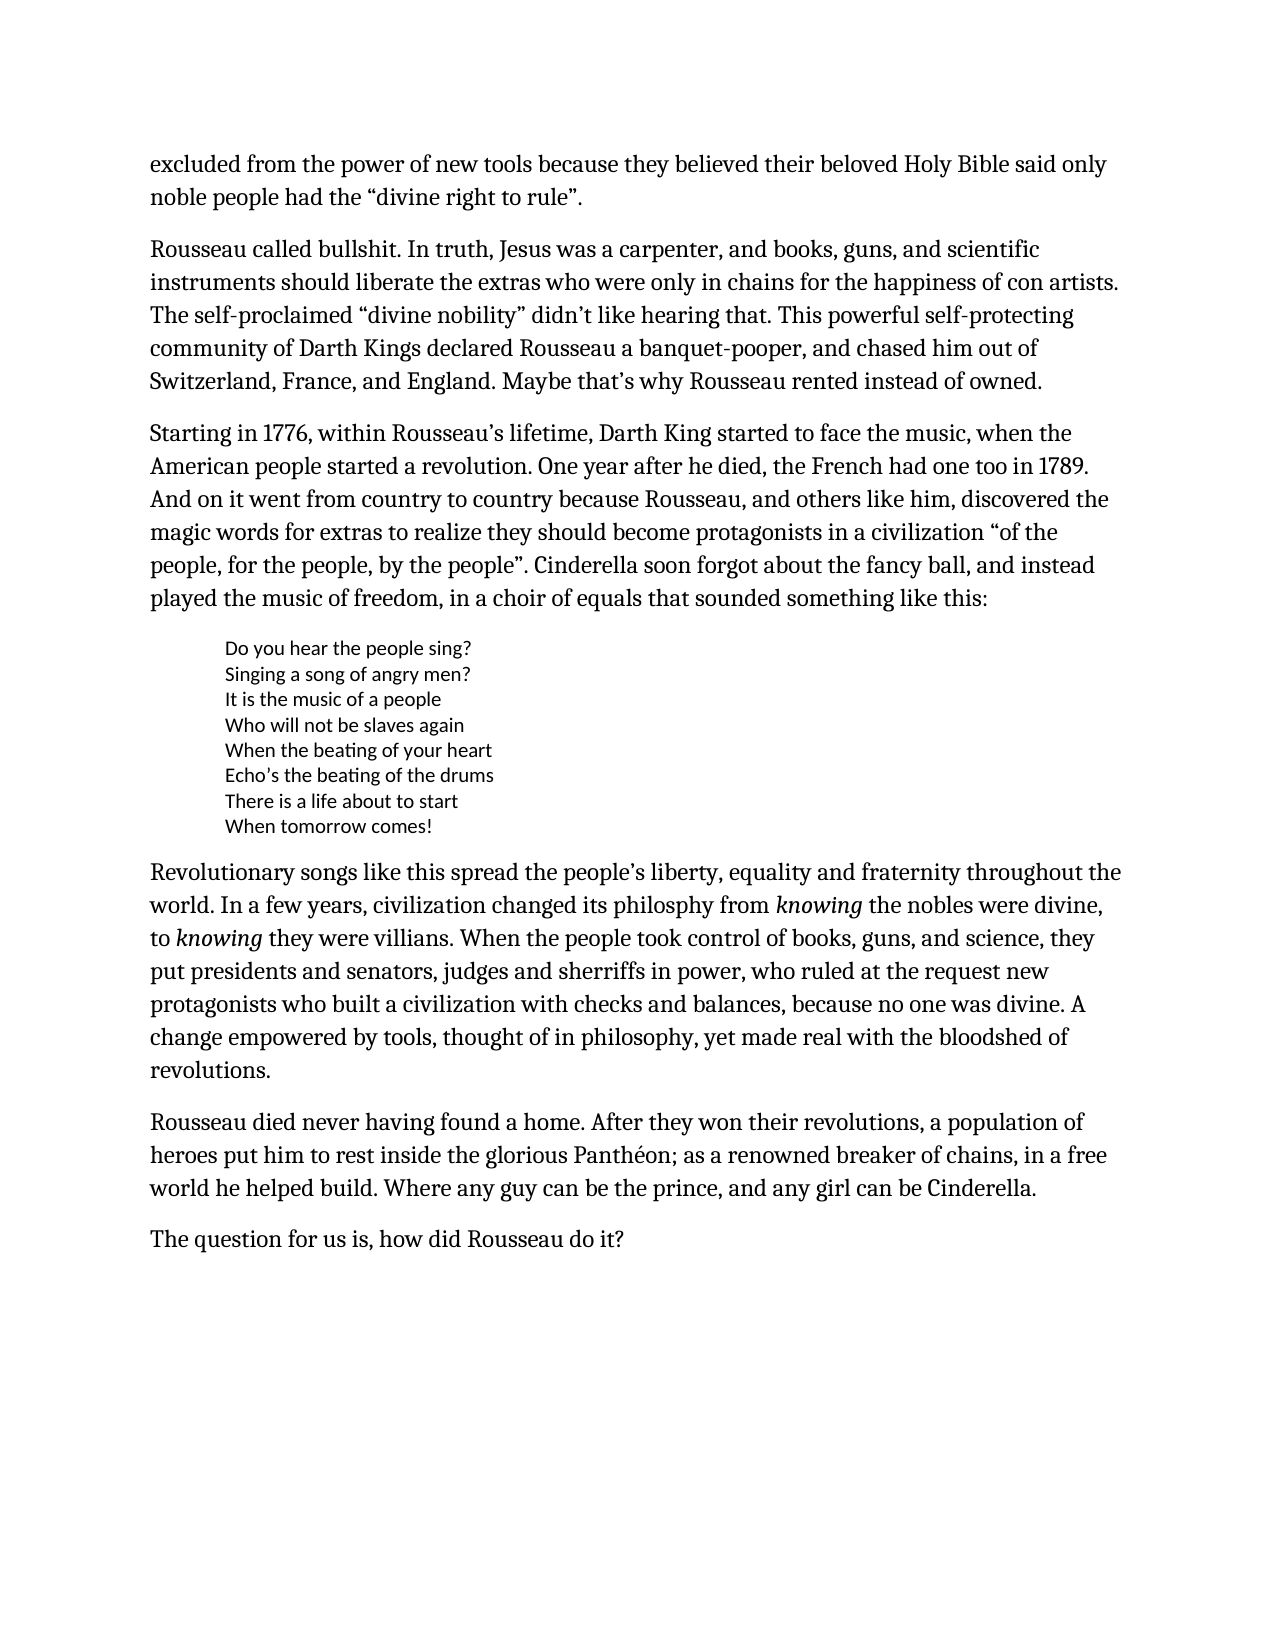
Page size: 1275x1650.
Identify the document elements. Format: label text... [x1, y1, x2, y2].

text The question for us is, how did Rousseau do it? [150, 1225, 1125, 1254]
text Starting in 1776, within Rousseau’s lifetime, Darth King started to face the music, when the American people started a revolution. One year after he died, the French had one too in 1789. And on it went from country to country because Rousseau, and others like him, discovered the magic words for extras to realize they should become protagonists in a civilization “of the people, for the people, by the people”. Cinderella soon forgot about the fancy ball, and instead played the music of freedom, in a choir of equals that sounded something like this: [150, 419, 1125, 612]
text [150, 150, 1125, 212]
text When the beating of your heart [225, 737, 1125, 763]
text There is a life about to start [225, 788, 1125, 813]
text Do you hear the people sing? [225, 636, 1125, 661]
text Revolutionary songs like this spread the people’s liberty, equality and fraternity throughout the world. In a few years, civilization changed its philosphy from knowing the nobles were divine, to knowing they were villians. When the people took control of books, guns, and science, they put presidents and senators, judges and sherriffs in power, who ruled at the request new protagonists who built a civilization with checks and balances, because no one was divine. A change empowered by tools, thought of in philosophy, yet made real with the bloodshed of revolutions. [150, 858, 1125, 1084]
text Rousseau called bullshit. In truth, Jesus was a carpenter, and books, guns, and scientific instruments should liberate the extras who were only in chains for the happiness of con artists. The self-proclaimed “divine nobility” didn’t like hearing that. This powerful self-protecting community of Darth Kings declared Rousseau a banquet-pooper, and chased him out of Switzerland, France, and England. Maybe that’s why Rousseau rented instead of owned. [150, 235, 1125, 396]
text It is the music of a people [225, 686, 1125, 712]
text Echo’s the beating of the drums [225, 763, 1125, 788]
text Singing a song of angry men? [225, 661, 1125, 686]
text Rousseau died never having found a home. After they won their revolutions, a population of heroes put him to rest inside the glorious Panthéon; as a renowned breaker of chains, in a free world he helped build. Where any guy can be the prince, and any girl can be Cinderella. [150, 1107, 1125, 1202]
text Who will not be slaves again [225, 712, 1125, 737]
text When tomorrow comes! [225, 813, 1125, 839]
